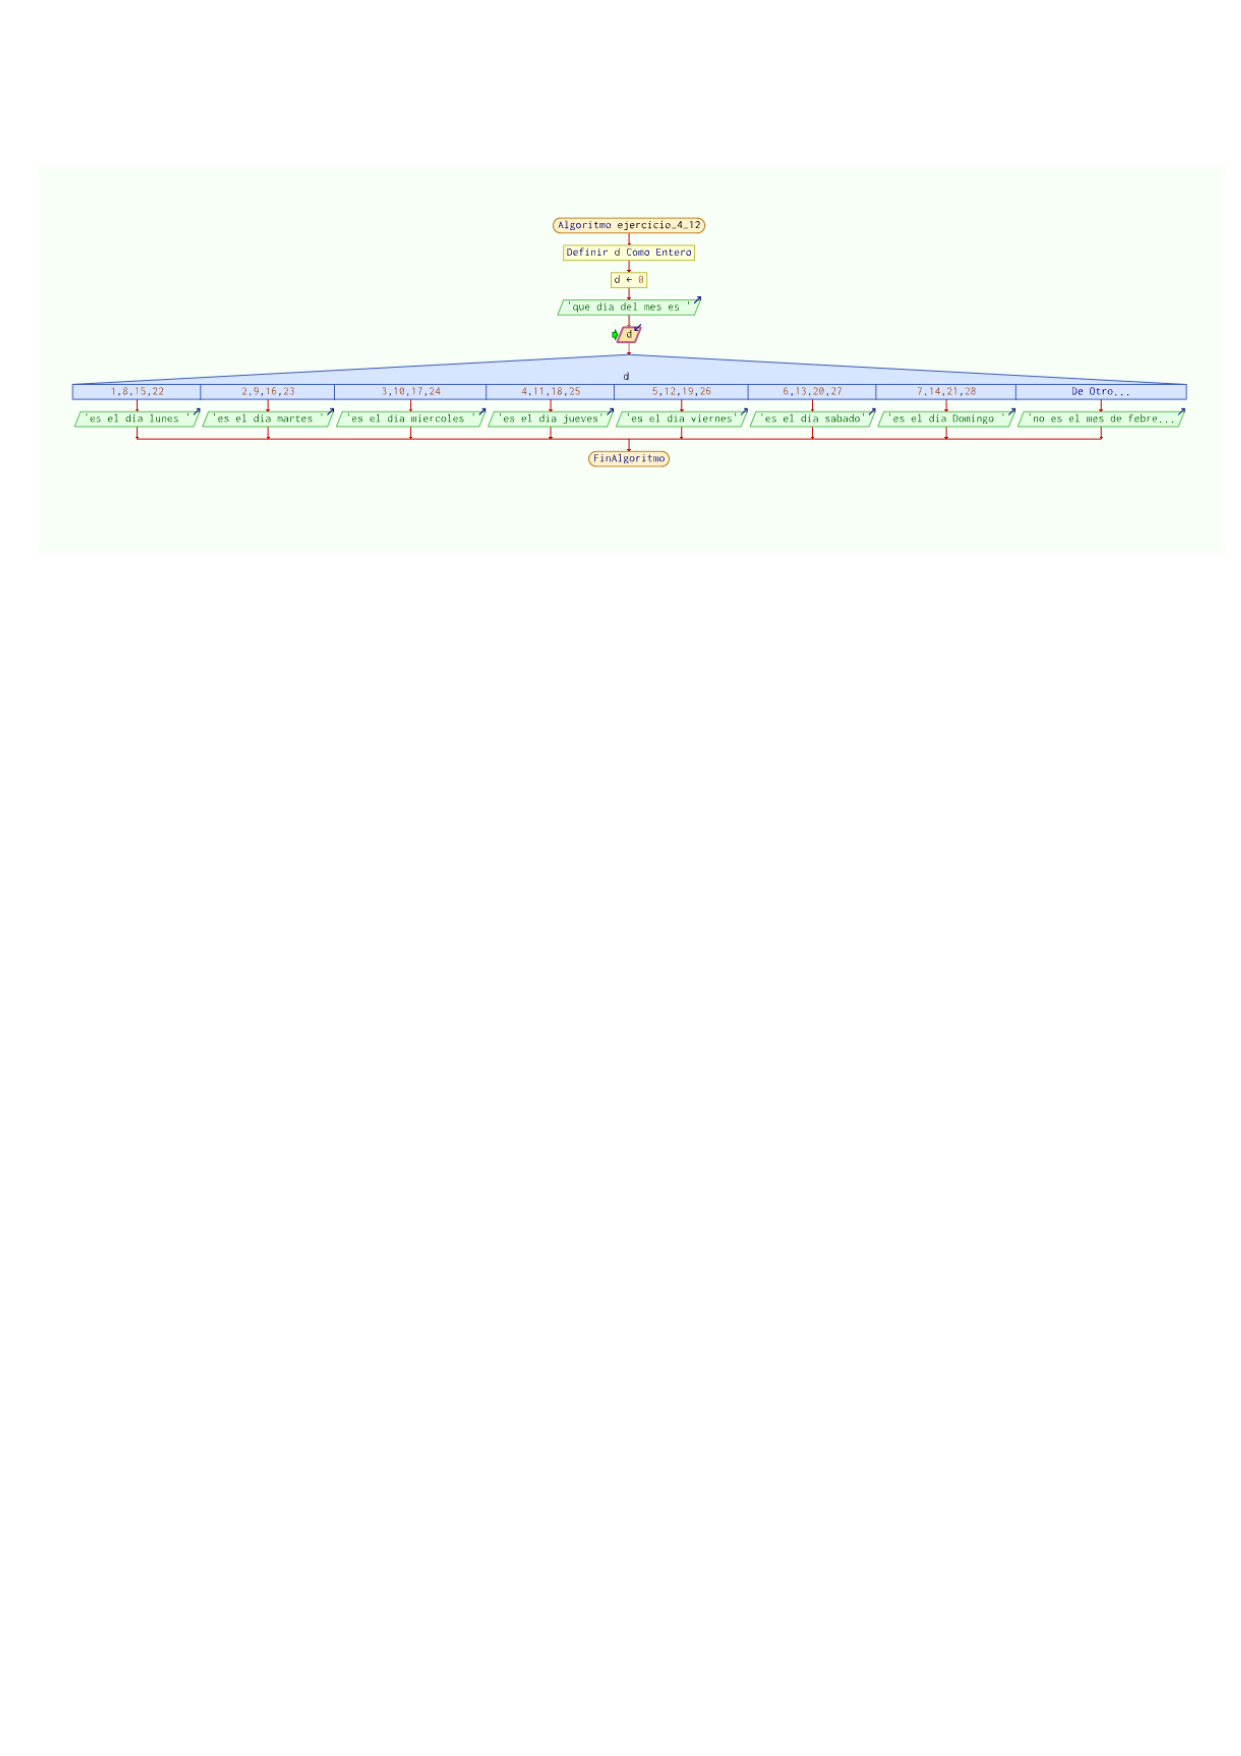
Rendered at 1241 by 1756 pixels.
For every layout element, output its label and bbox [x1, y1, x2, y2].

picture [39, 166, 1223, 553]
